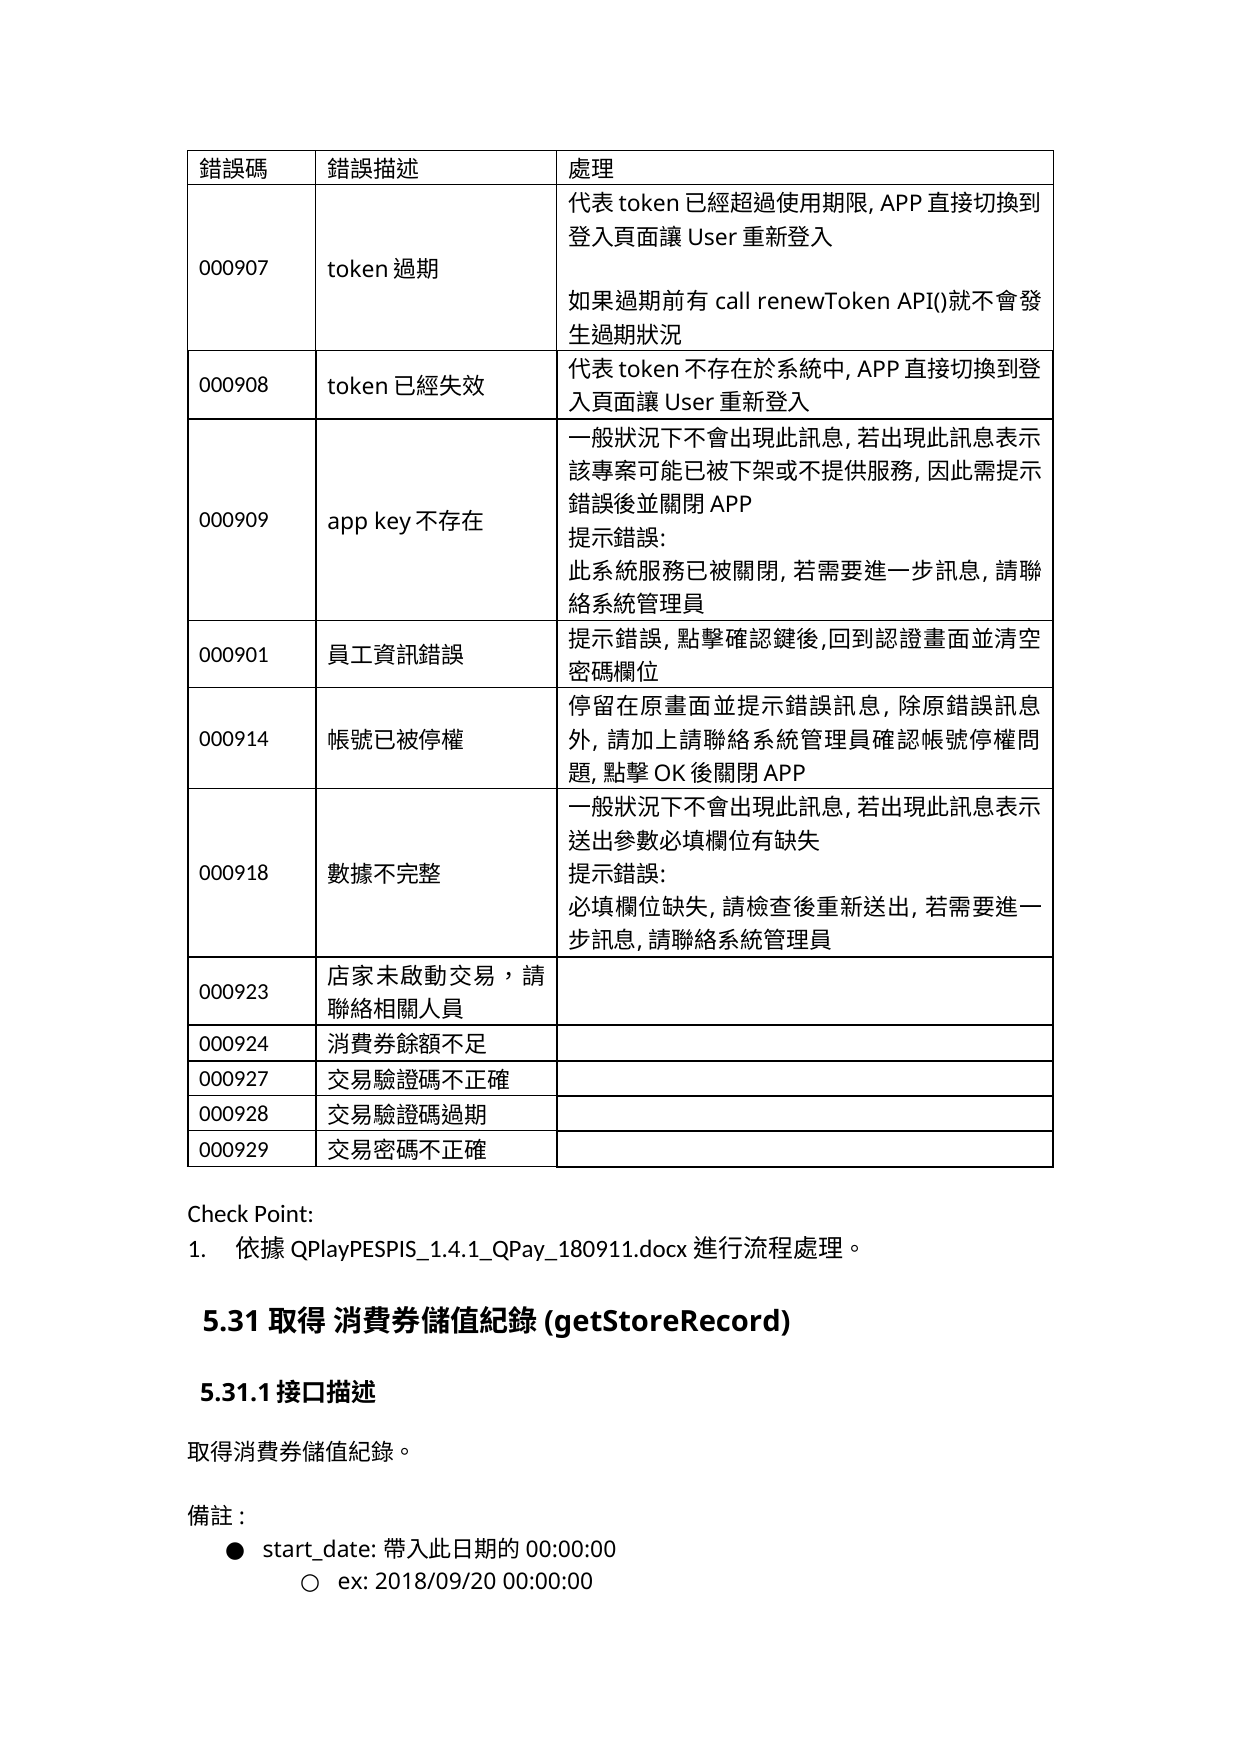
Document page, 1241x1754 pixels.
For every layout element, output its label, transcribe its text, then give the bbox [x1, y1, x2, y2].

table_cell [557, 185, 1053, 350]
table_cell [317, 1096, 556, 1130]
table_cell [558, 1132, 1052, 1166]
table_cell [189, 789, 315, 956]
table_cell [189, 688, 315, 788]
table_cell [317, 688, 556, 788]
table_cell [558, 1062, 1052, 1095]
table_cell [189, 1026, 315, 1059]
text 備註 : [187, 1498, 1053, 1531]
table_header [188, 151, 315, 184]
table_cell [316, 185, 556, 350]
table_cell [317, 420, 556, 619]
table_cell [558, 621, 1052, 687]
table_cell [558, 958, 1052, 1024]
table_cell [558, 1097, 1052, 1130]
text 1. 依據 QPlayPESPIS_1.4.1_QPay_180911.docx 進行流程處理。 [187, 1229, 1053, 1265]
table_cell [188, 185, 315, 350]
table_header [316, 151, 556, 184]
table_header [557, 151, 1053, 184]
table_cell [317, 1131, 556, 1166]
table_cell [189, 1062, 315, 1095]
text 取得消費券儲值紀錄。 [187, 1433, 1053, 1467]
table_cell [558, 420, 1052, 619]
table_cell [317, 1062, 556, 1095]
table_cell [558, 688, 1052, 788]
subtitle 5.31 取得 消費券儲值紀錄 (getStoreRecord) [202, 1297, 1053, 1340]
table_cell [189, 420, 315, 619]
list ex: 2018/09/20 00:00:00 [300, 1565, 1053, 1596]
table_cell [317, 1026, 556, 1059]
subtitle 5.31.1接口描述 [187, 1372, 1053, 1408]
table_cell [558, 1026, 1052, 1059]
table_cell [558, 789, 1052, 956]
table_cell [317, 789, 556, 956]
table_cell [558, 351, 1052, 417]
list start_date: 帶入此日期的 00:00:00 [225, 1531, 1053, 1565]
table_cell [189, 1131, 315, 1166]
text Check Point: [187, 1198, 1053, 1229]
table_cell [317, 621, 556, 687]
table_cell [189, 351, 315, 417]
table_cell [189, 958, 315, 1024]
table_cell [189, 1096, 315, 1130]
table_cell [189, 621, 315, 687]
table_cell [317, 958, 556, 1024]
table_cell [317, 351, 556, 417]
